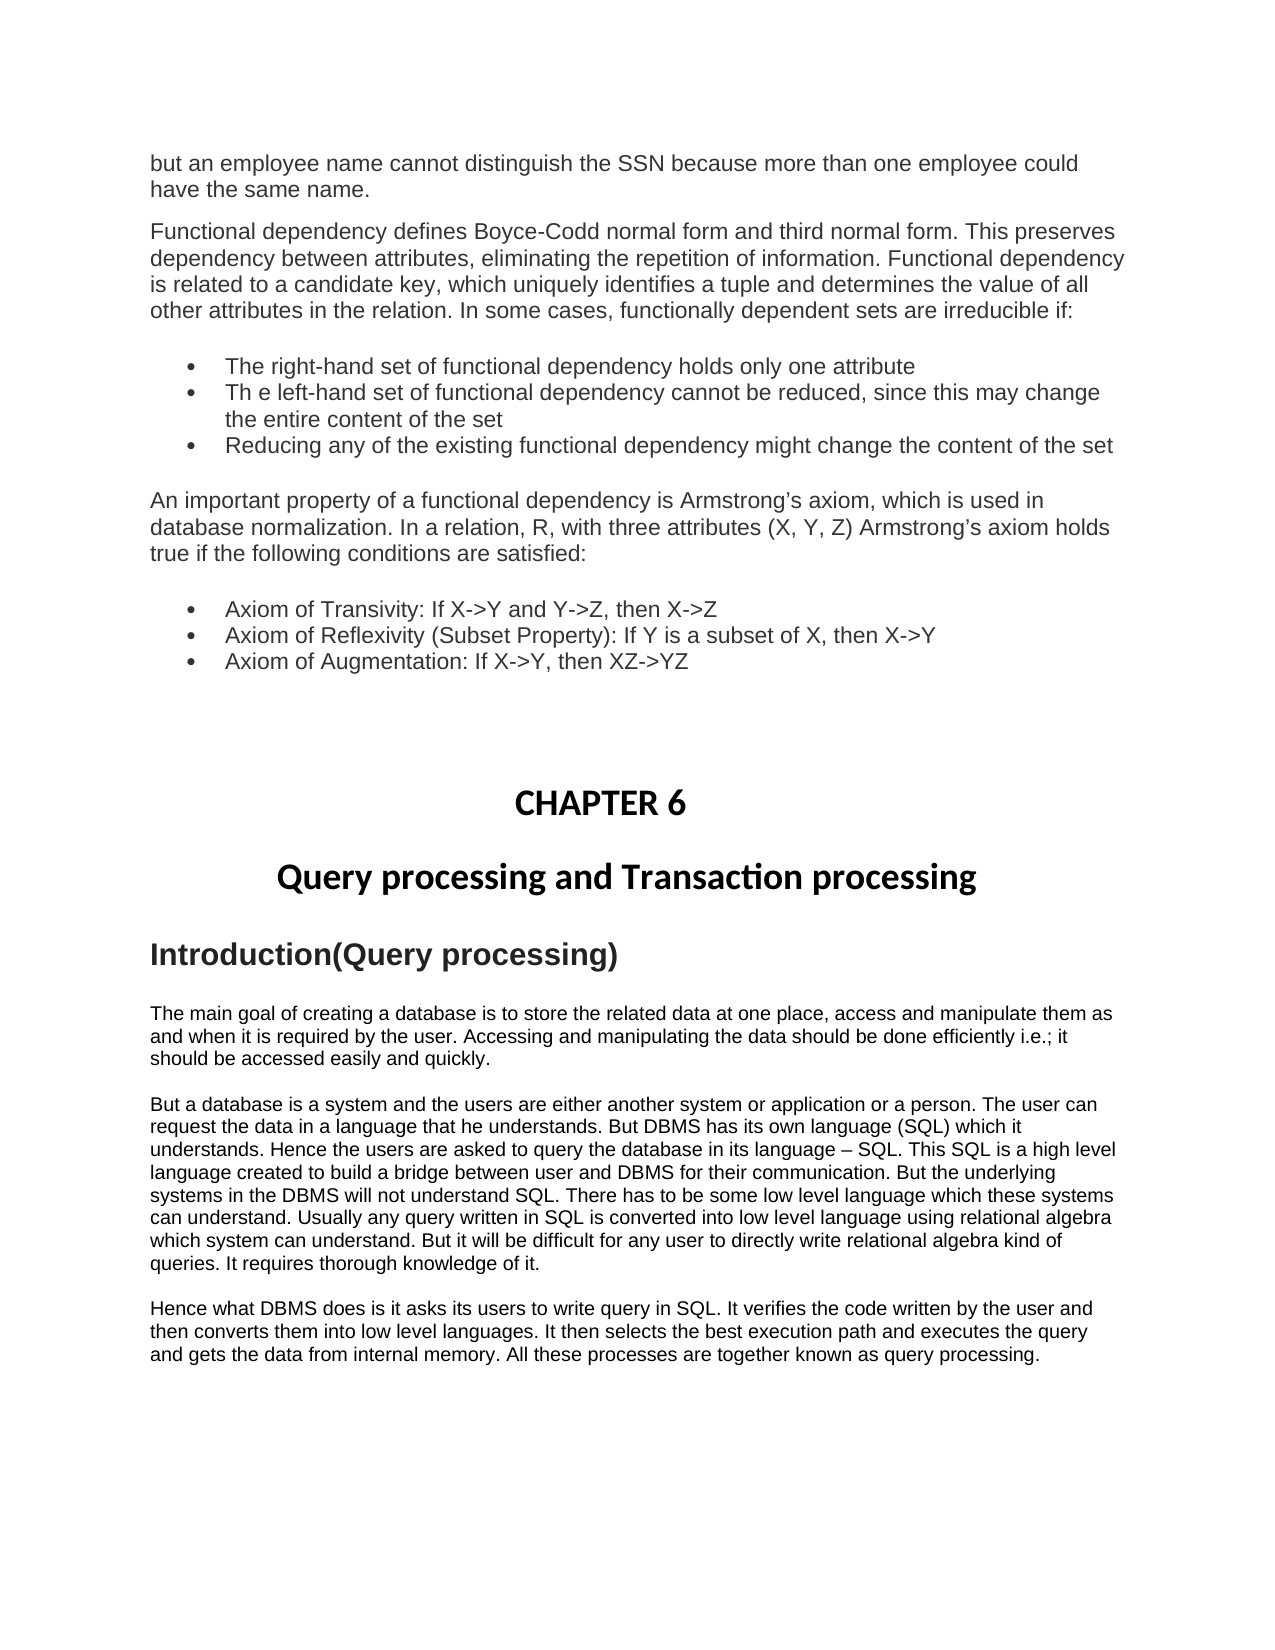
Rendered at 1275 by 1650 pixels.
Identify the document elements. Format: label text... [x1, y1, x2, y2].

list Reducing any of the existing functional dependency might change the content of the set [187, 432, 1125, 458]
list Axiom of Transivity: If X->Y and Y->Z, then X->Z [187, 596, 1125, 622]
list Axiom of Augmentation: If X->Y, then XZ->YZ [187, 648, 1125, 675]
text Query processing and Transaction processing [150, 853, 1125, 899]
text The main goal of creating a database is to store the related data at one place, access and manipulate them as and when it is required by the user. Accessing and manipulating the data should be done efficiently i.e.; it should be accessed easily and quickly. But a database is a system and the users are either another system or application or a person. The user can request the data in a language that he understands. But DBMS has its own language (SQL) which it understands. Hence the users are asked to query the database in its language – SQL. This SQL is a high level language created to build a bridge between user and DBMS for their communication. But the underlying systems in the DBMS will not understand SQL. There has to be some low level language which these systems can understand. Usually any query written in SQL is converted into low level language using relational algebra which system can understand. But it will be difficult for any user to directly write relational algebra kind of queries. It requires thorough knowledge of it. Hence what DBMS does is it asks its users to write query in SQL. It verifies the code written by the user and then converts them into low level languages. It then selects the best execution path and executes the query and gets the data from internal memory. All these processes are together known as query processing. [150, 1002, 1125, 1365]
list The right-hand set of functional dependency holds only one attribute [187, 353, 1125, 379]
subtitle Introduction(Query processing) [150, 929, 1125, 972]
list Th e left-hand set of functional dependency cannot be reduced, since this may change the entire content of the set [187, 379, 1125, 432]
list Axiom of Reflexivity (Subset Property): If Y is a subset of X, then X->Y [187, 622, 1125, 648]
text Functional dependency defines Boyce-Codd normal form and third normal form. This preserves dependency between attributes, eliminating the repetition of information. Functional dependency is related to a candidate key, which uniquely identifies a tuple and determines the value of all other attributes in the relation. In some cases, functionally dependent sets are irreducible if: [150, 218, 1125, 324]
text An important property of a functional dependency is Armstrong’s axiom, which is used in database normalization. In a relation, R, with three attributes (X, Y, Z) Armstrong’s axiom holds true if the following conditions are satisfied: [150, 487, 1125, 566]
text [150, 150, 1125, 203]
list CHAPTER 6 [337, 779, 1125, 825]
